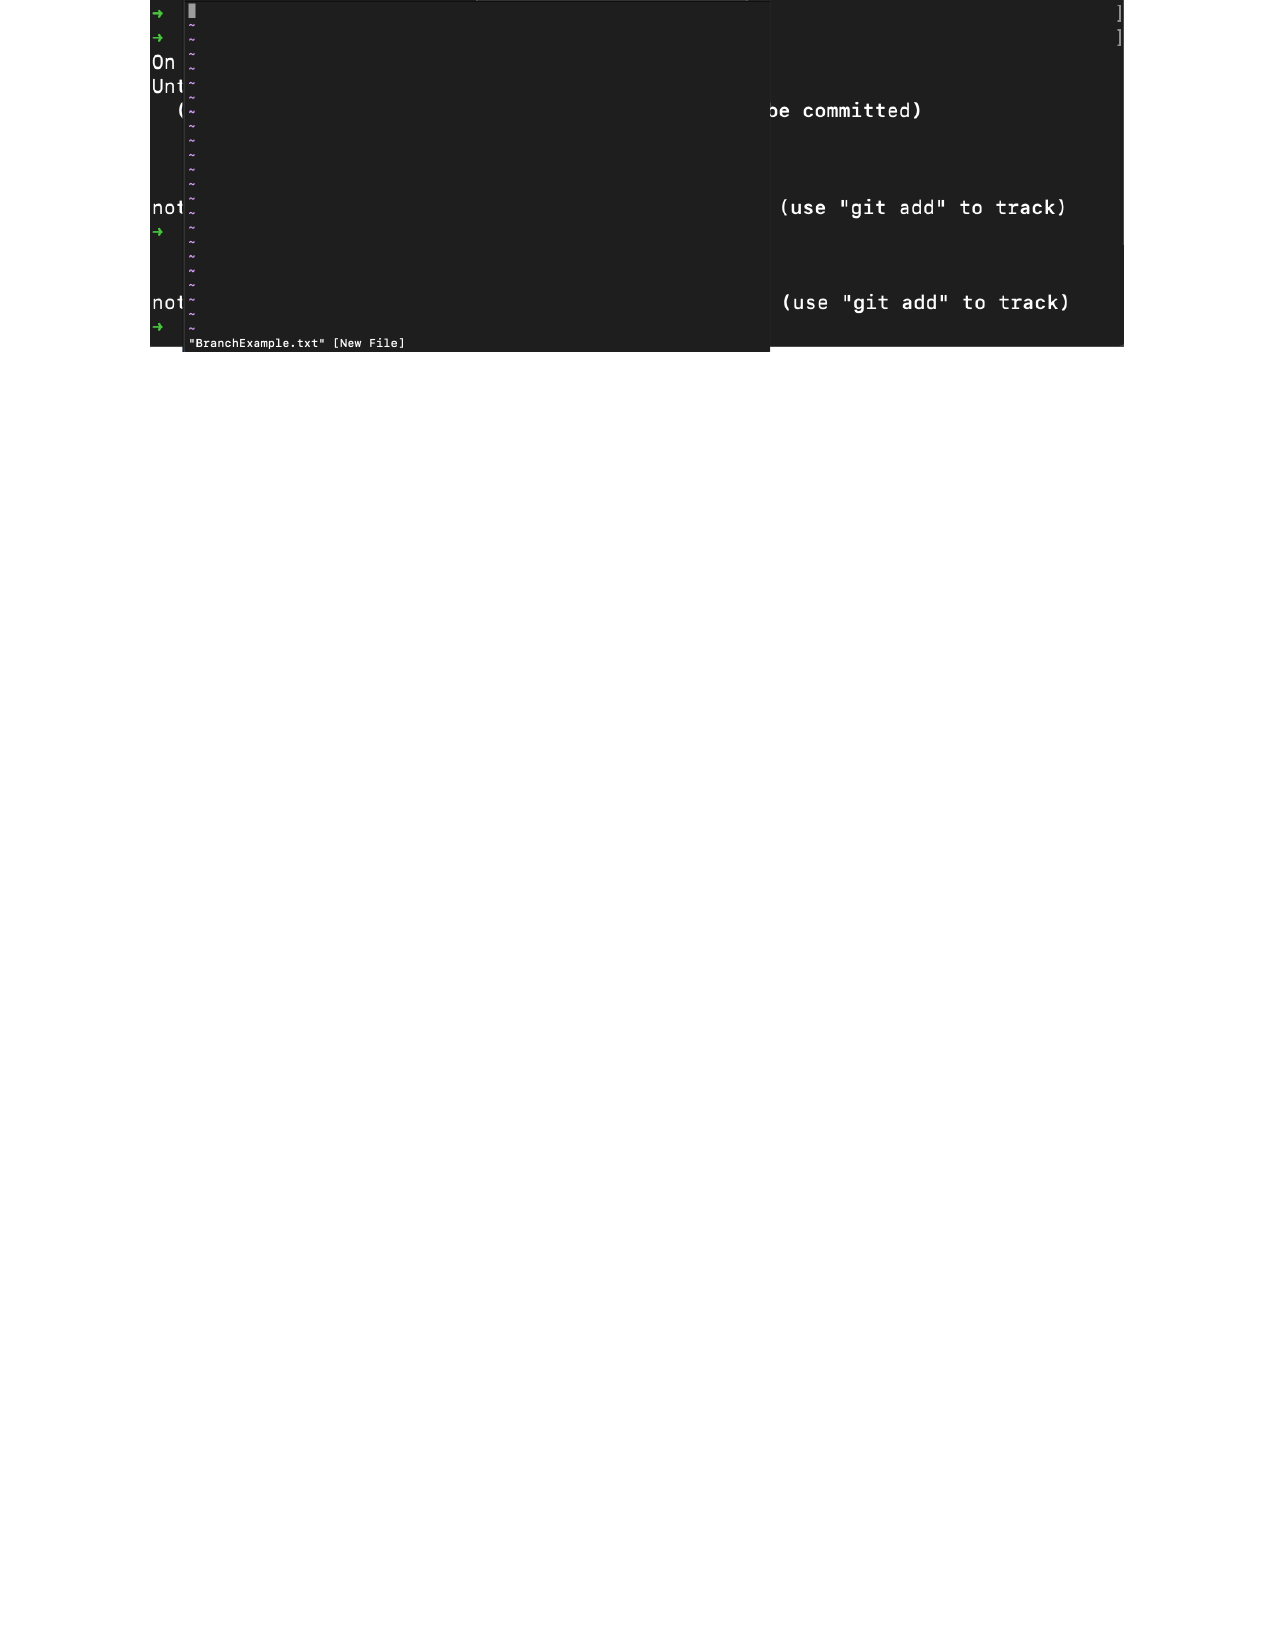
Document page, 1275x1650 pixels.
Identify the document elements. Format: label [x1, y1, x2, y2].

picture [148, 0, 1124, 352]
